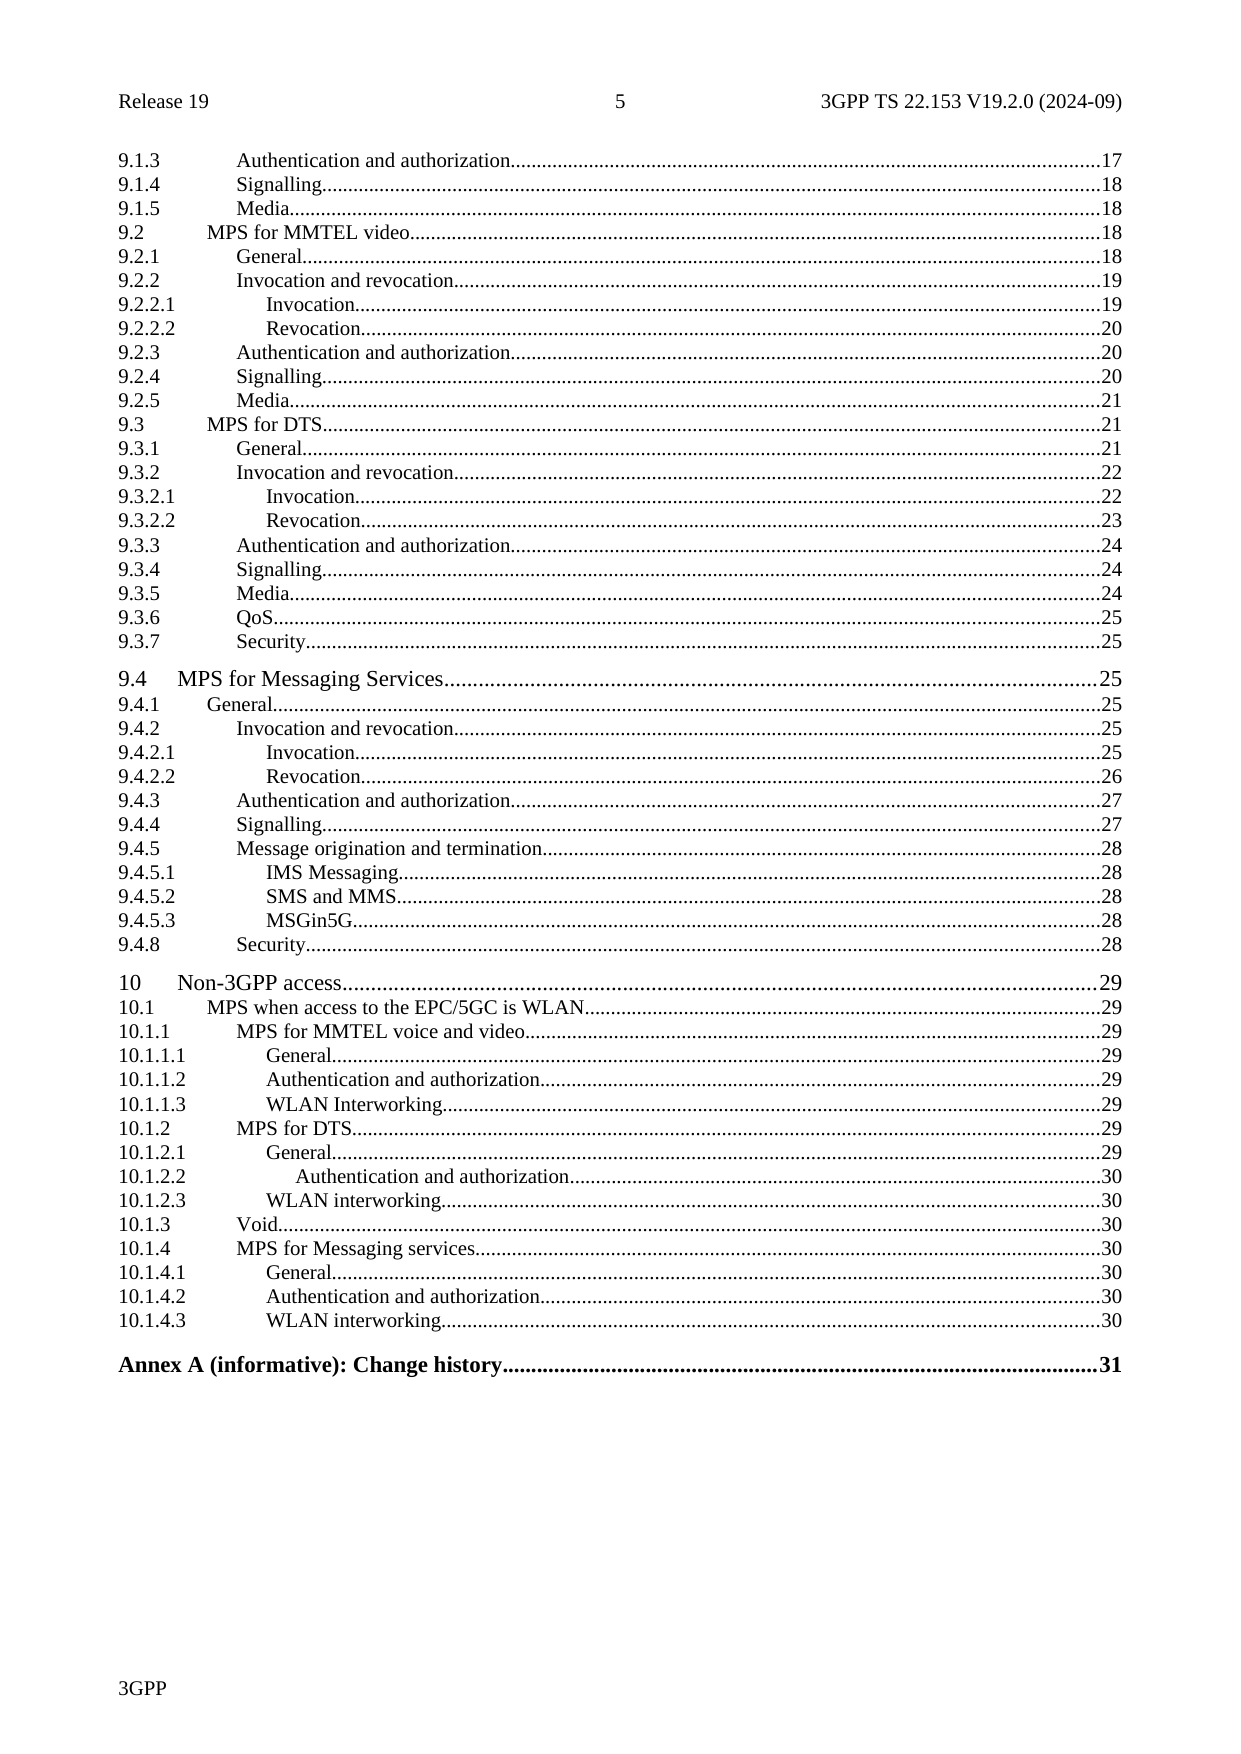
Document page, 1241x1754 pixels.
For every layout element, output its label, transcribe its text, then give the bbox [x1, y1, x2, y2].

text 9.2.2.2 Revocation 20 [118, 316, 1122, 340]
text 9.4.8 Security 28 [118, 932, 1122, 956]
text 10.1.1.2 Authentication and authorization 29 [118, 1067, 1122, 1091]
text 9.1.3 Authentication and authorization 17 [118, 147, 1122, 172]
text 9.2.4 Signalling 20 [118, 364, 1122, 388]
text 10 Non-3GPP access 29 [118, 969, 1078, 995]
text 9.1.4 Signalling 18 [118, 172, 1122, 196]
text 9.3.5 Media 24 [118, 581, 1122, 605]
text 9.3.7 Security 25 [118, 629, 1122, 653]
text 9.2 MPS for MMTEL video 18 [118, 220, 1078, 244]
text 9.3.6 QoS 25 [118, 605, 1122, 629]
text 10.1.2 MPS for DTS 29 [118, 1116, 1122, 1139]
text 9.3.3 Authentication and authorization 24 [118, 532, 1122, 557]
text 9.4.2 Invocation and revocation 25 [118, 716, 1122, 740]
text 9.3.1 General 21 [118, 436, 1122, 460]
text 9.4.2.2 Revocation 26 [118, 764, 1122, 788]
text 10.1.2.3 WLAN interworking 30 [118, 1188, 1122, 1212]
text 9.2.3 Authentication and authorization 20 [118, 340, 1122, 364]
text 9.2.2.1 Invocation 19 [118, 292, 1122, 316]
text 9.4.5.1 IMS Messaging 28 [118, 860, 1122, 884]
text Annex A (informative): Change history 31 [118, 1351, 1122, 1377]
text 9.2.2 Invocation and revocation 19 [118, 268, 1122, 292]
text 10.1.1.3 WLAN Interworking 29 [118, 1091, 1122, 1116]
text 9.3.2.2 Revocation 23 [118, 508, 1122, 532]
text 9.2.1 General 18 [118, 244, 1122, 268]
text 9.3 MPS for DTS 21 [118, 412, 1078, 436]
text 10.1.1.1 General 29 [118, 1043, 1122, 1067]
text 10.1.1 MPS for MMTEL voice and video 29 [118, 1019, 1122, 1043]
text 10.1.2.2 Authentication and authorization 30 [118, 1164, 1122, 1188]
text 10.1.3 Void 30 [118, 1212, 1122, 1236]
text 9.4 MPS for Messaging Services 25 [118, 665, 1078, 692]
text 10.1.4 MPS for Messaging services 30 [118, 1236, 1122, 1260]
text 9.4.1 General 25 [118, 692, 1078, 716]
text 9.4.5 Message origination and termination 28 [118, 836, 1122, 860]
text 10.1.4.3 WLAN interworking 30 [118, 1308, 1122, 1332]
text 9.4.5.2 SMS and MMS 28 [118, 884, 1122, 908]
text 9.3.4 Signalling 24 [118, 557, 1122, 581]
text 10.1.2.1 General 29 [118, 1139, 1122, 1164]
text 9.4.4 Signalling 27 [118, 812, 1122, 836]
text 9.4.5.3 MSGin5G 28 [118, 908, 1122, 932]
text 9.4.2.1 Invocation 25 [118, 740, 1122, 764]
text 9.3.2 Invocation and revocation 22 [118, 460, 1122, 484]
text 10.1.4.1 General 30 [118, 1260, 1122, 1284]
text 9.4.3 Authentication and authorization 27 [118, 788, 1122, 812]
text 10.1 MPS when access to the EPC/5GC is WLAN 29 [118, 995, 1078, 1019]
text 9.1.5 Media 18 [118, 196, 1122, 220]
text 10.1.4.2 Authentication and authorization 30 [118, 1284, 1122, 1308]
text 9.2.5 Media 21 [118, 388, 1122, 412]
text 9.3.2.1 Invocation 22 [118, 484, 1122, 508]
